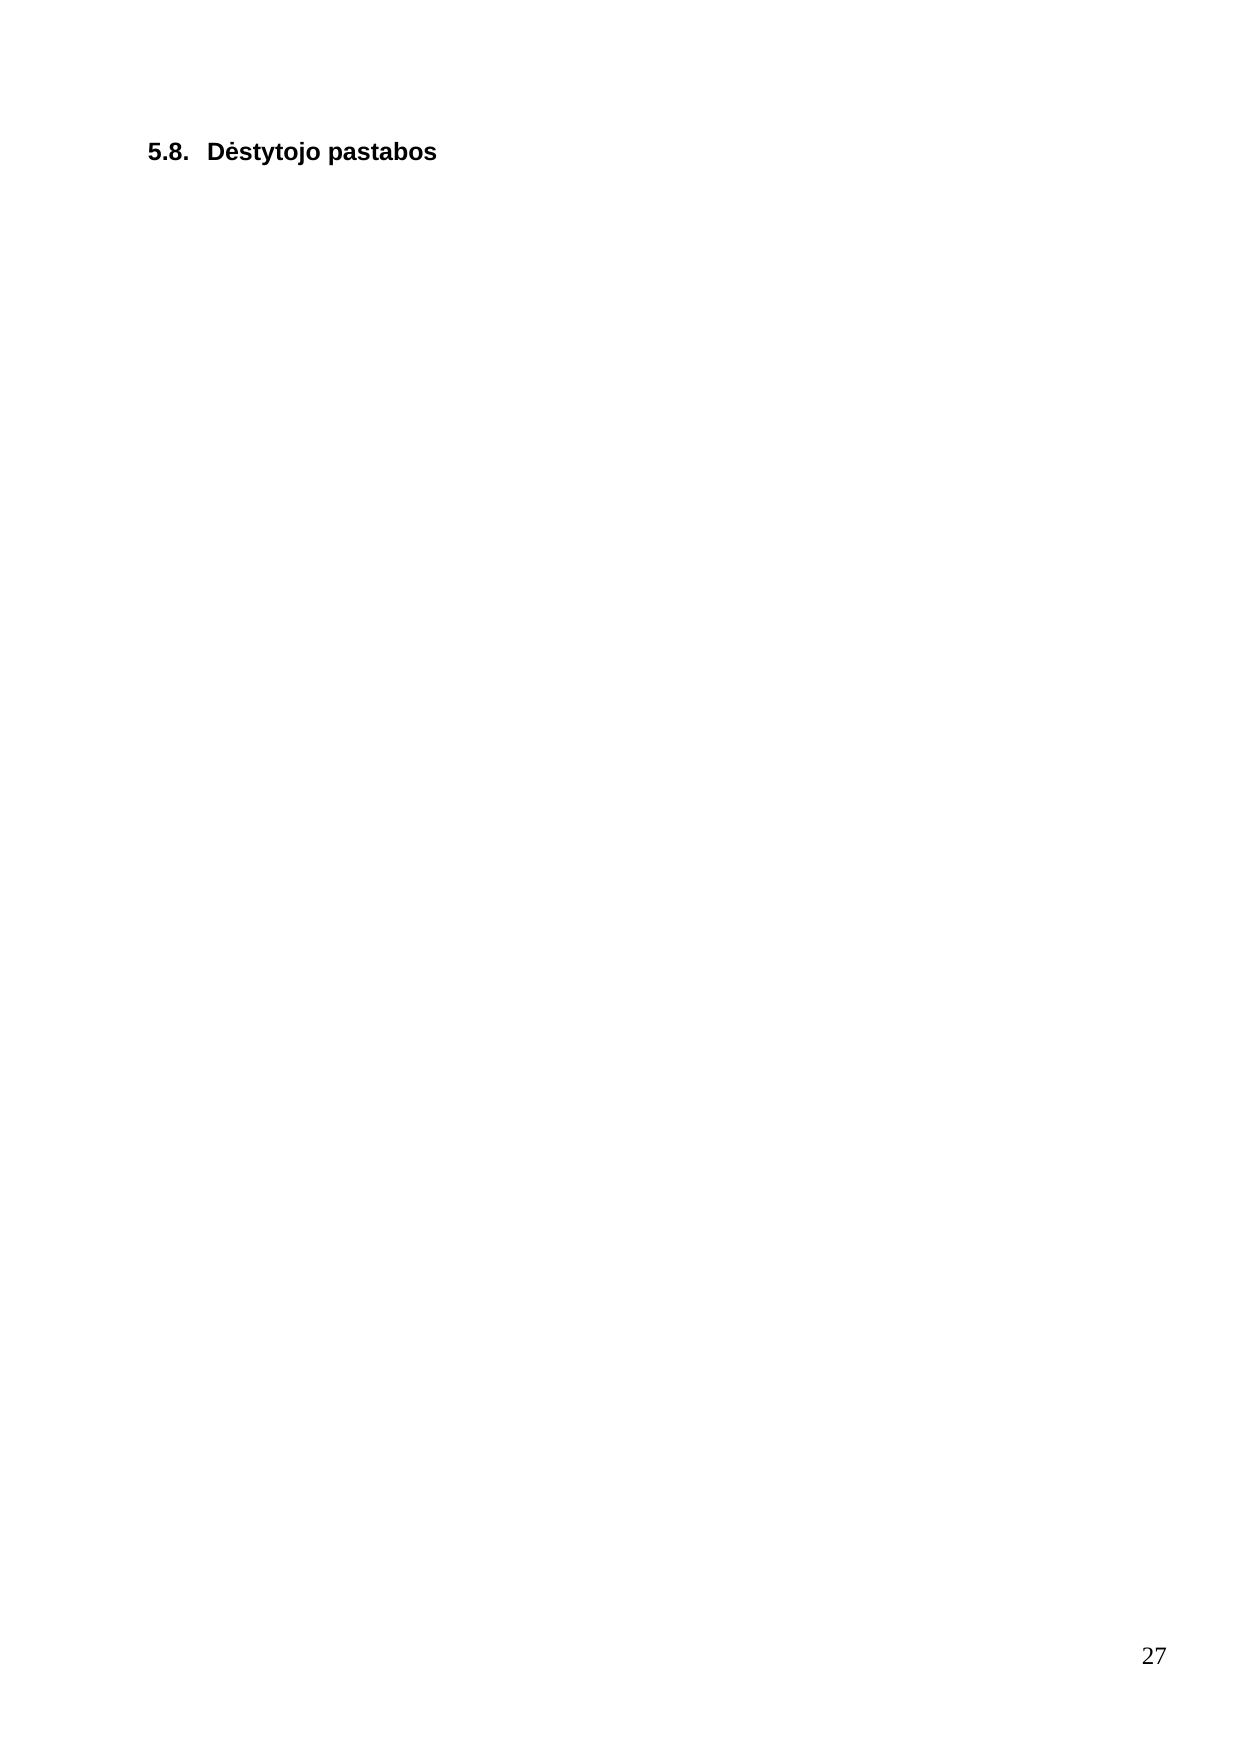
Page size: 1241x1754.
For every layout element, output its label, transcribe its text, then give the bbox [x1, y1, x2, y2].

subtitle Dėstytojo pastabos [148, 137, 1181, 165]
